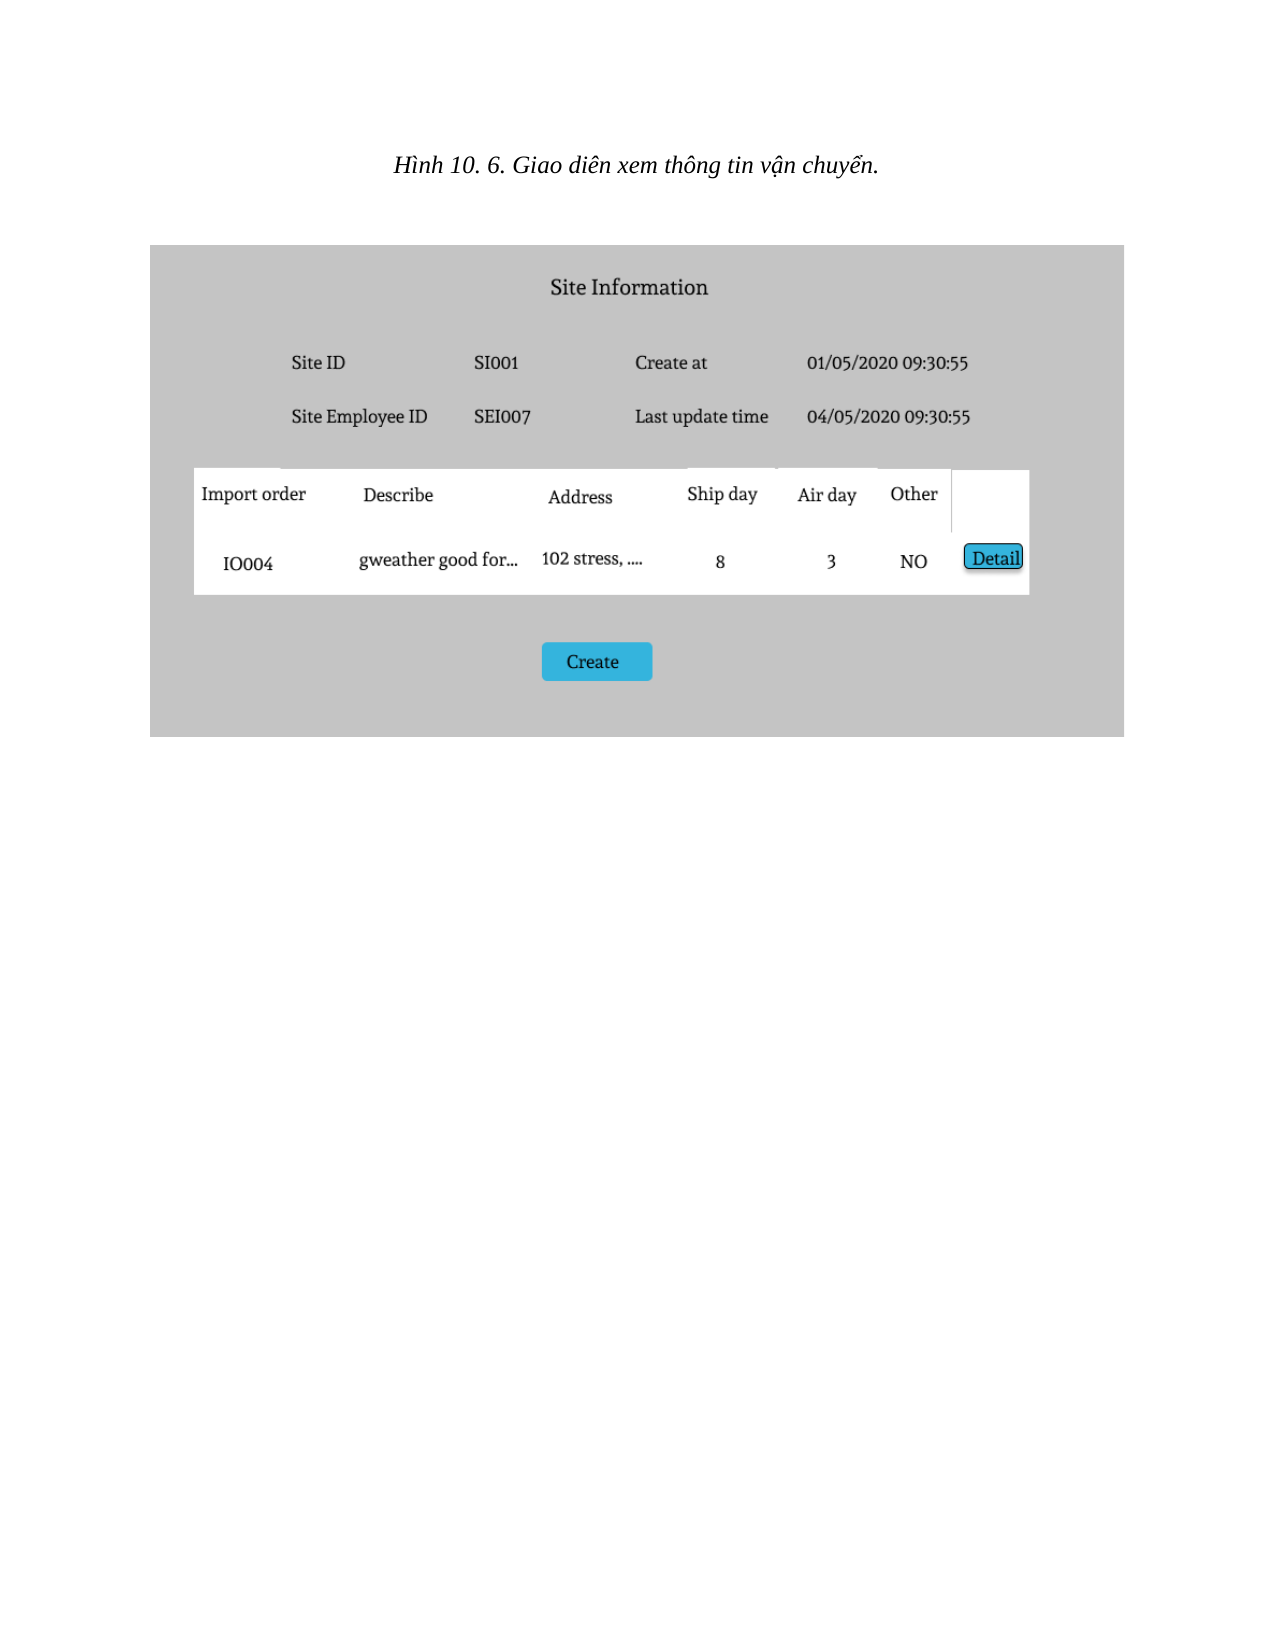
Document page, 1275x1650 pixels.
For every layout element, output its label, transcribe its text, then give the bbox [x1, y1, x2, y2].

text Hình 10. 6. Giao diên xem thông tin vận chuyển. [150, 150, 1125, 179]
picture [150, 245, 1125, 737]
